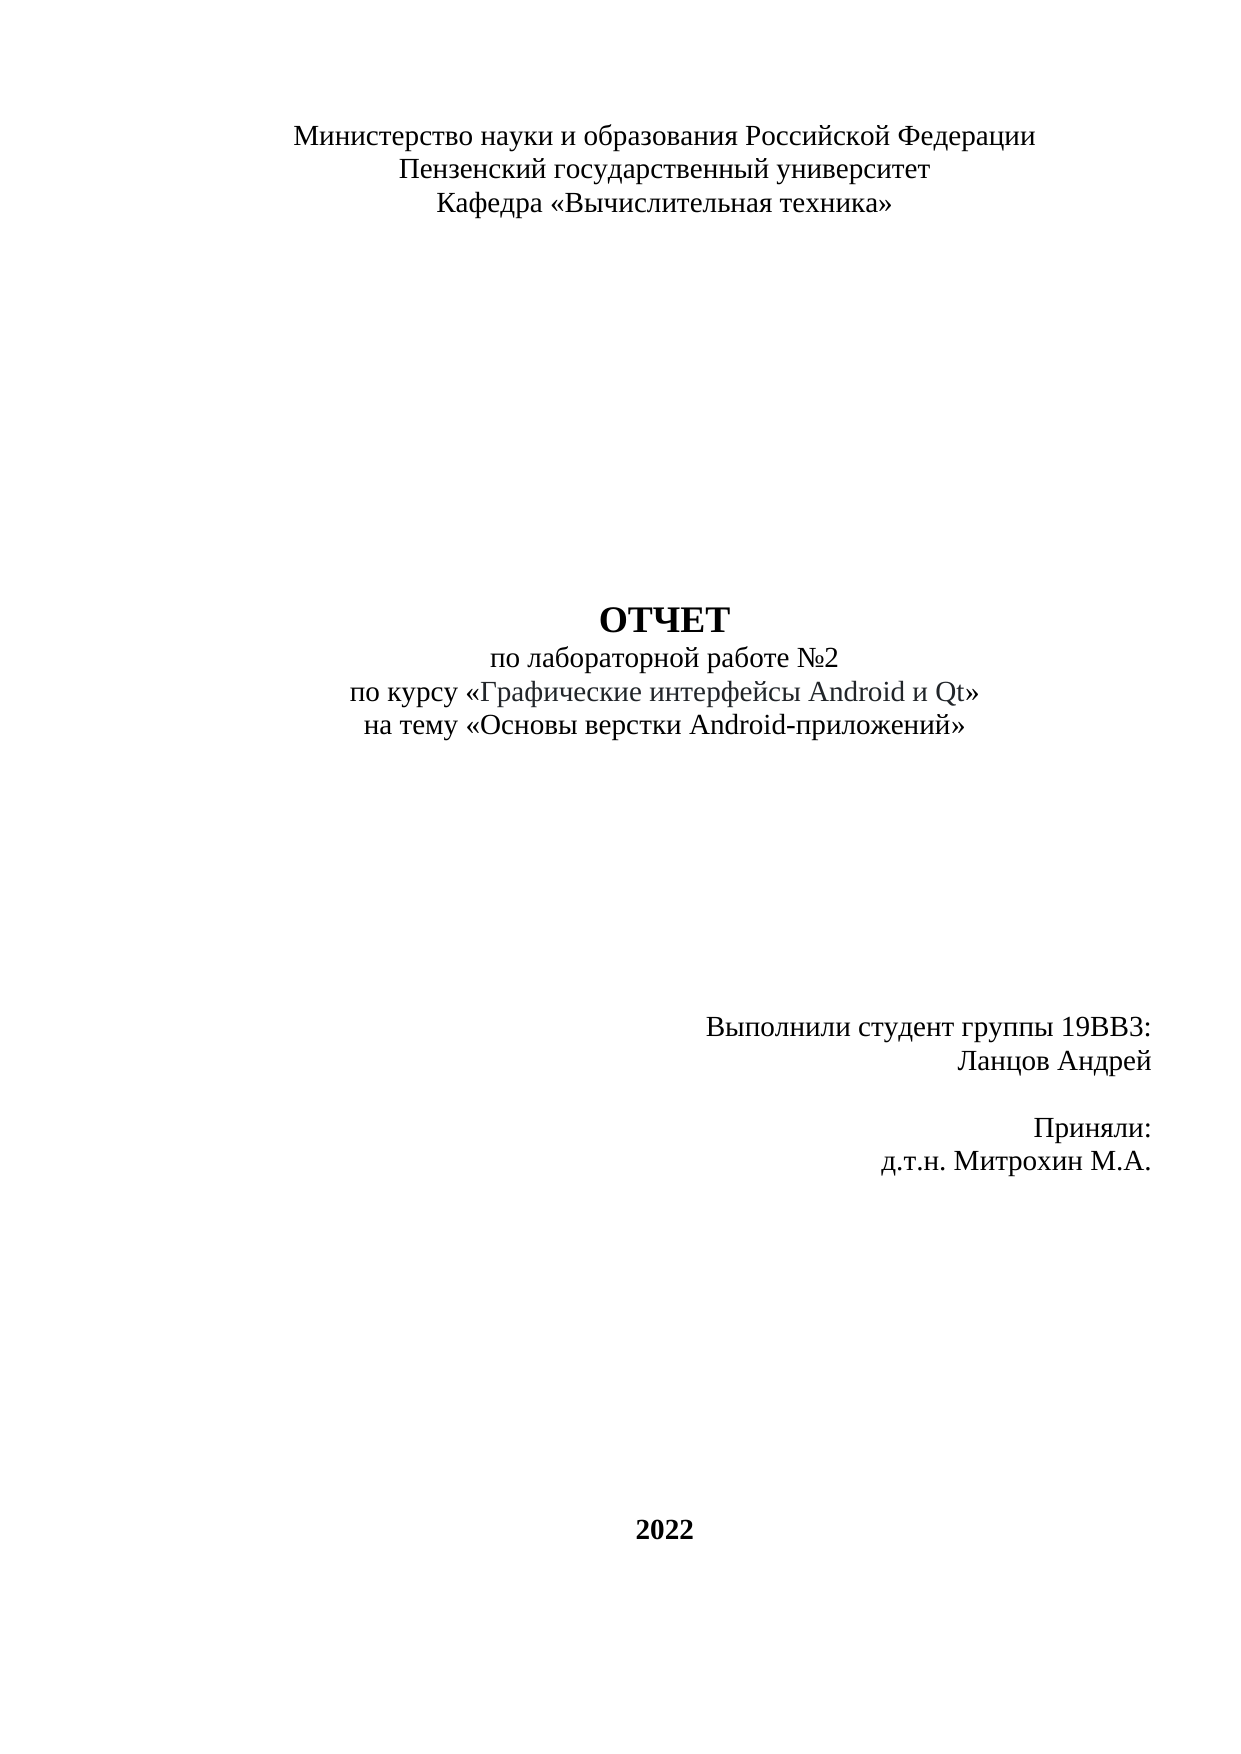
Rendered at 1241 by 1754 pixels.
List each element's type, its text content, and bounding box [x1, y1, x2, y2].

text Приняли: [83, 1110, 1152, 1143]
text по лабораторной работе №2 [177, 640, 1152, 674]
text на тему «Основы верстки Android-приложений» [177, 707, 1152, 741]
text по курсу «Графические интерфейсы Android и Qt» [177, 674, 480, 707]
text по курсу «Графические интерфейсы Android и Qt» [965, 674, 1152, 707]
text Выполнили студент группы 19ВВ3: [83, 1009, 1152, 1043]
text Министерство науки и образования Российской Федерации [177, 118, 1152, 152]
text ОТЧЕТ [177, 597, 1152, 640]
text Ланцов Андрей [83, 1043, 1152, 1076]
text д.т.н. Митрохин М.А. [83, 1143, 1152, 1177]
text Пензенский государственный университет [177, 152, 1152, 185]
text Кафедра «Вычислительная техника» [177, 185, 1152, 219]
text 2022 [177, 1512, 1152, 1546]
